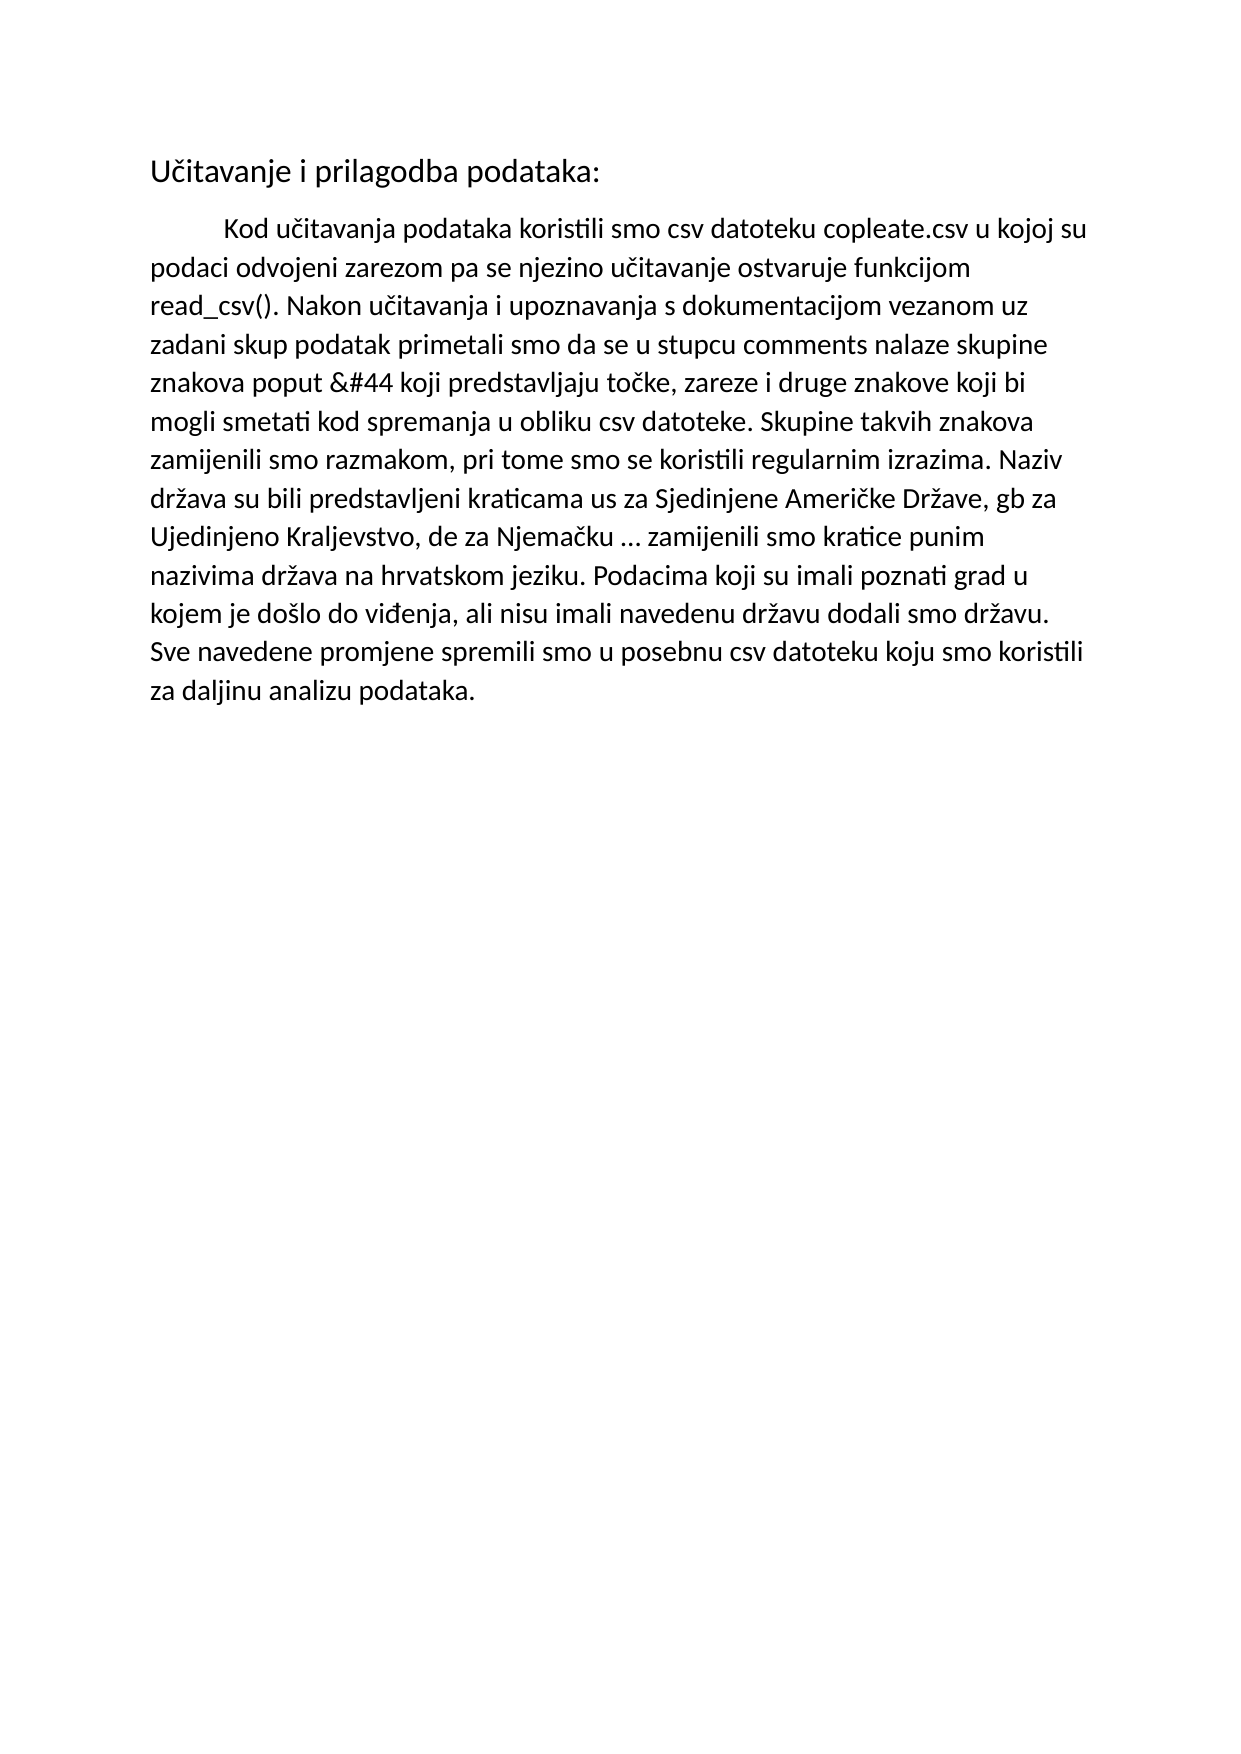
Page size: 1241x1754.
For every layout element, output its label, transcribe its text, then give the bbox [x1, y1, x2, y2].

text Učitavanje i prilagodba podataka: [150, 150, 1090, 191]
text Kod učitavanja podataka koristili smo csv datoteku copleate.csv u kojoj su podaci odvojeni zarezom pa se njezino učitavanje ostvaruje funkcijom read_csv(). Nakon učitavanja i upoznavanja s dokumentacijom vezanom uz zadani skup podatak primetali smo da se u stupcu comments nalaze skupine znakova poput &#44 koji predstavljaju točke, zareze i druge znakove koji bi mogli smetati kod spremanja u obliku csv datoteke. Skupine takvih znakova zamijenili smo razmakom, pri tome smo se koristili regularnim izrazima. Naziv država su bili predstavljeni kraticama us za Sjedinjene Američke Države, gb za Ujedinjeno Kraljevstvo, de za Njemačku … zamijenili smo kratice punim nazivima država na hrvatskom jeziku. Podacima koji su imali poznati grad u kojem je došlo do viđenja, ali nisu imali navedenu državu dodali smo državu. Sve navedene promjene spremili smo u posebnu csv datoteku koju smo koristili za daljinu analizu podataka. [150, 211, 1090, 707]
